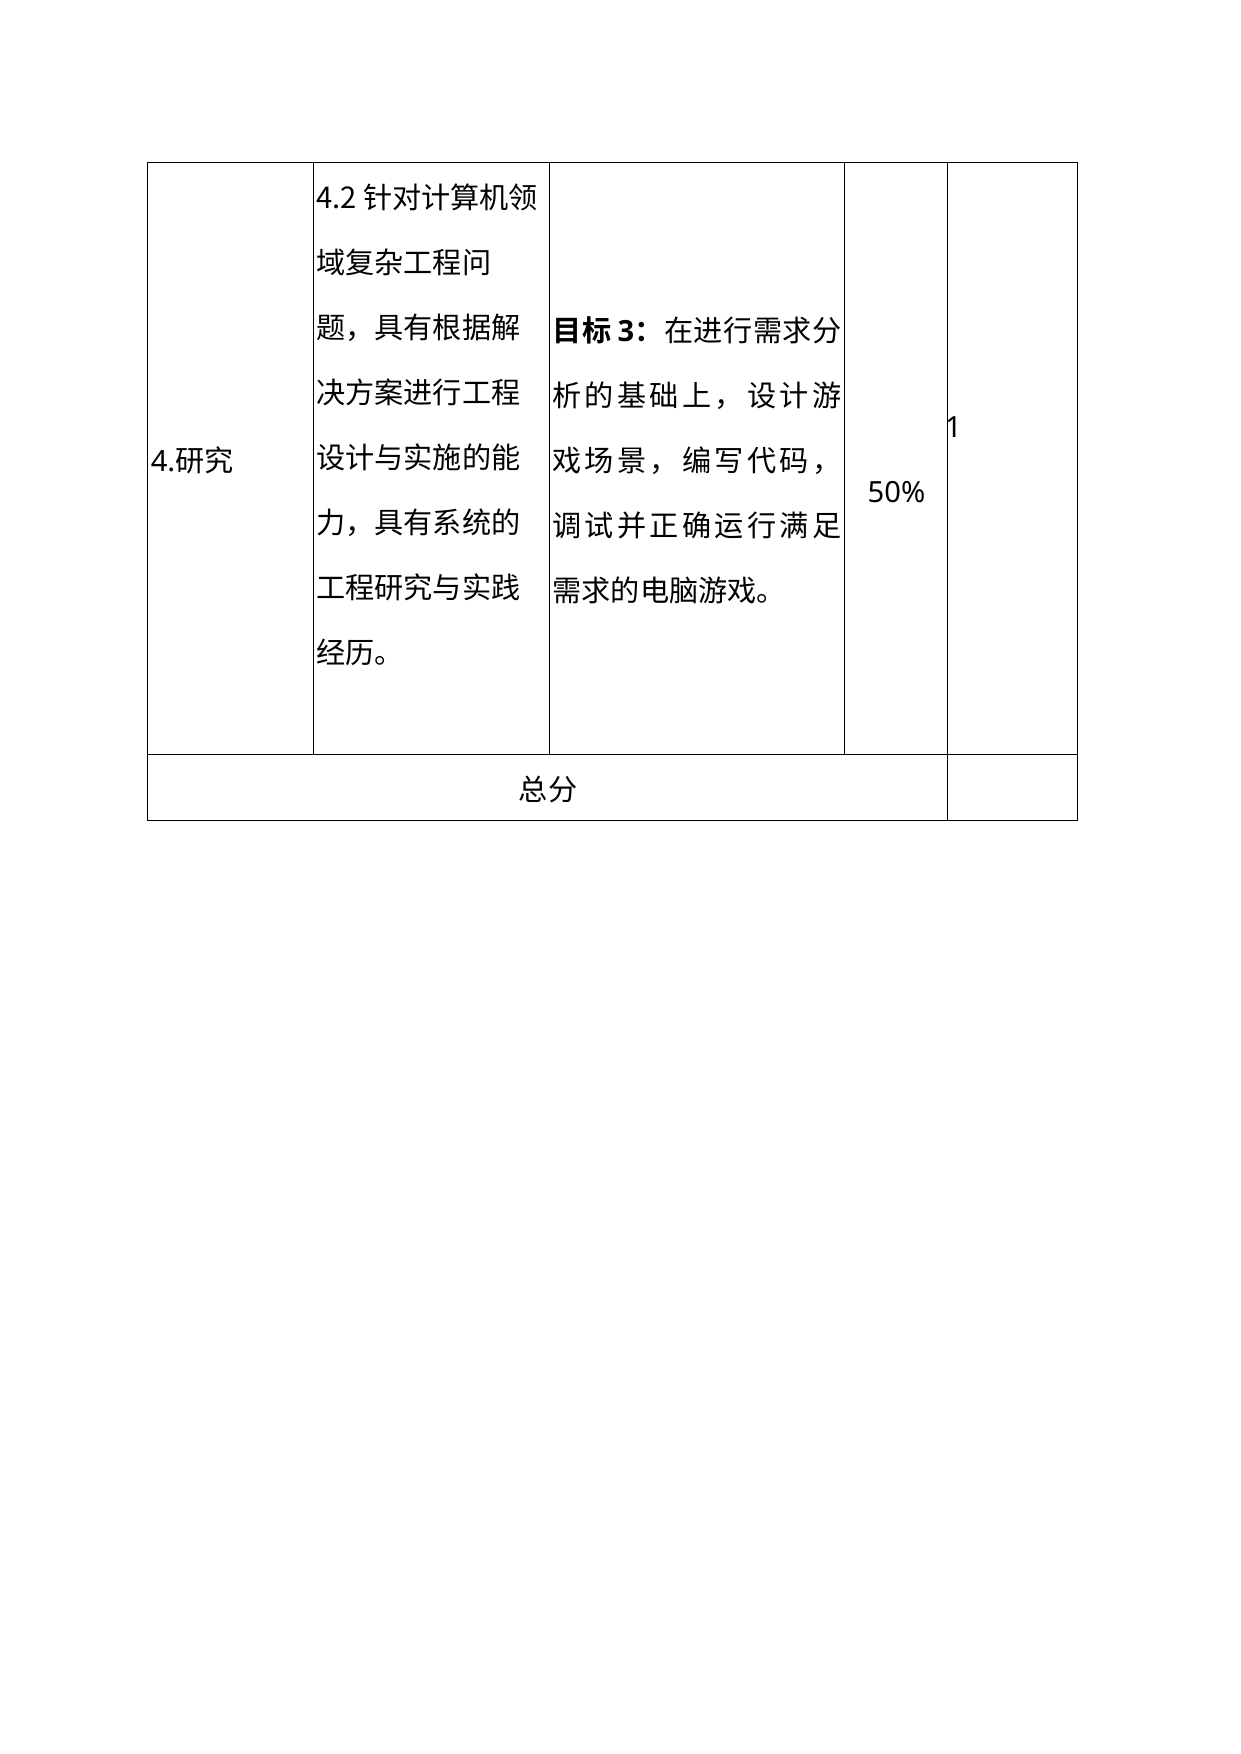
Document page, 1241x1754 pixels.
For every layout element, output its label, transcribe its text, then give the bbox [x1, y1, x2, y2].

table_cell 4.研究 [148, 163, 313, 754]
table_cell 4.2 针对计算机领域复杂工程问题，具有根据解决方案进行工程设计与实施的能力，具有系统的工程研究与实践经历。 [314, 163, 549, 754]
table_cell [948, 163, 1077, 754]
table_cell [948, 755, 1077, 820]
table_cell 总分 [148, 755, 947, 820]
table_cell 150% [845, 163, 947, 754]
table_cell 目标3：在进行需求分析的基础上，设计游戏场景，编写代码，调试并正确运行满足需求的电脑游戏。 [550, 163, 844, 754]
